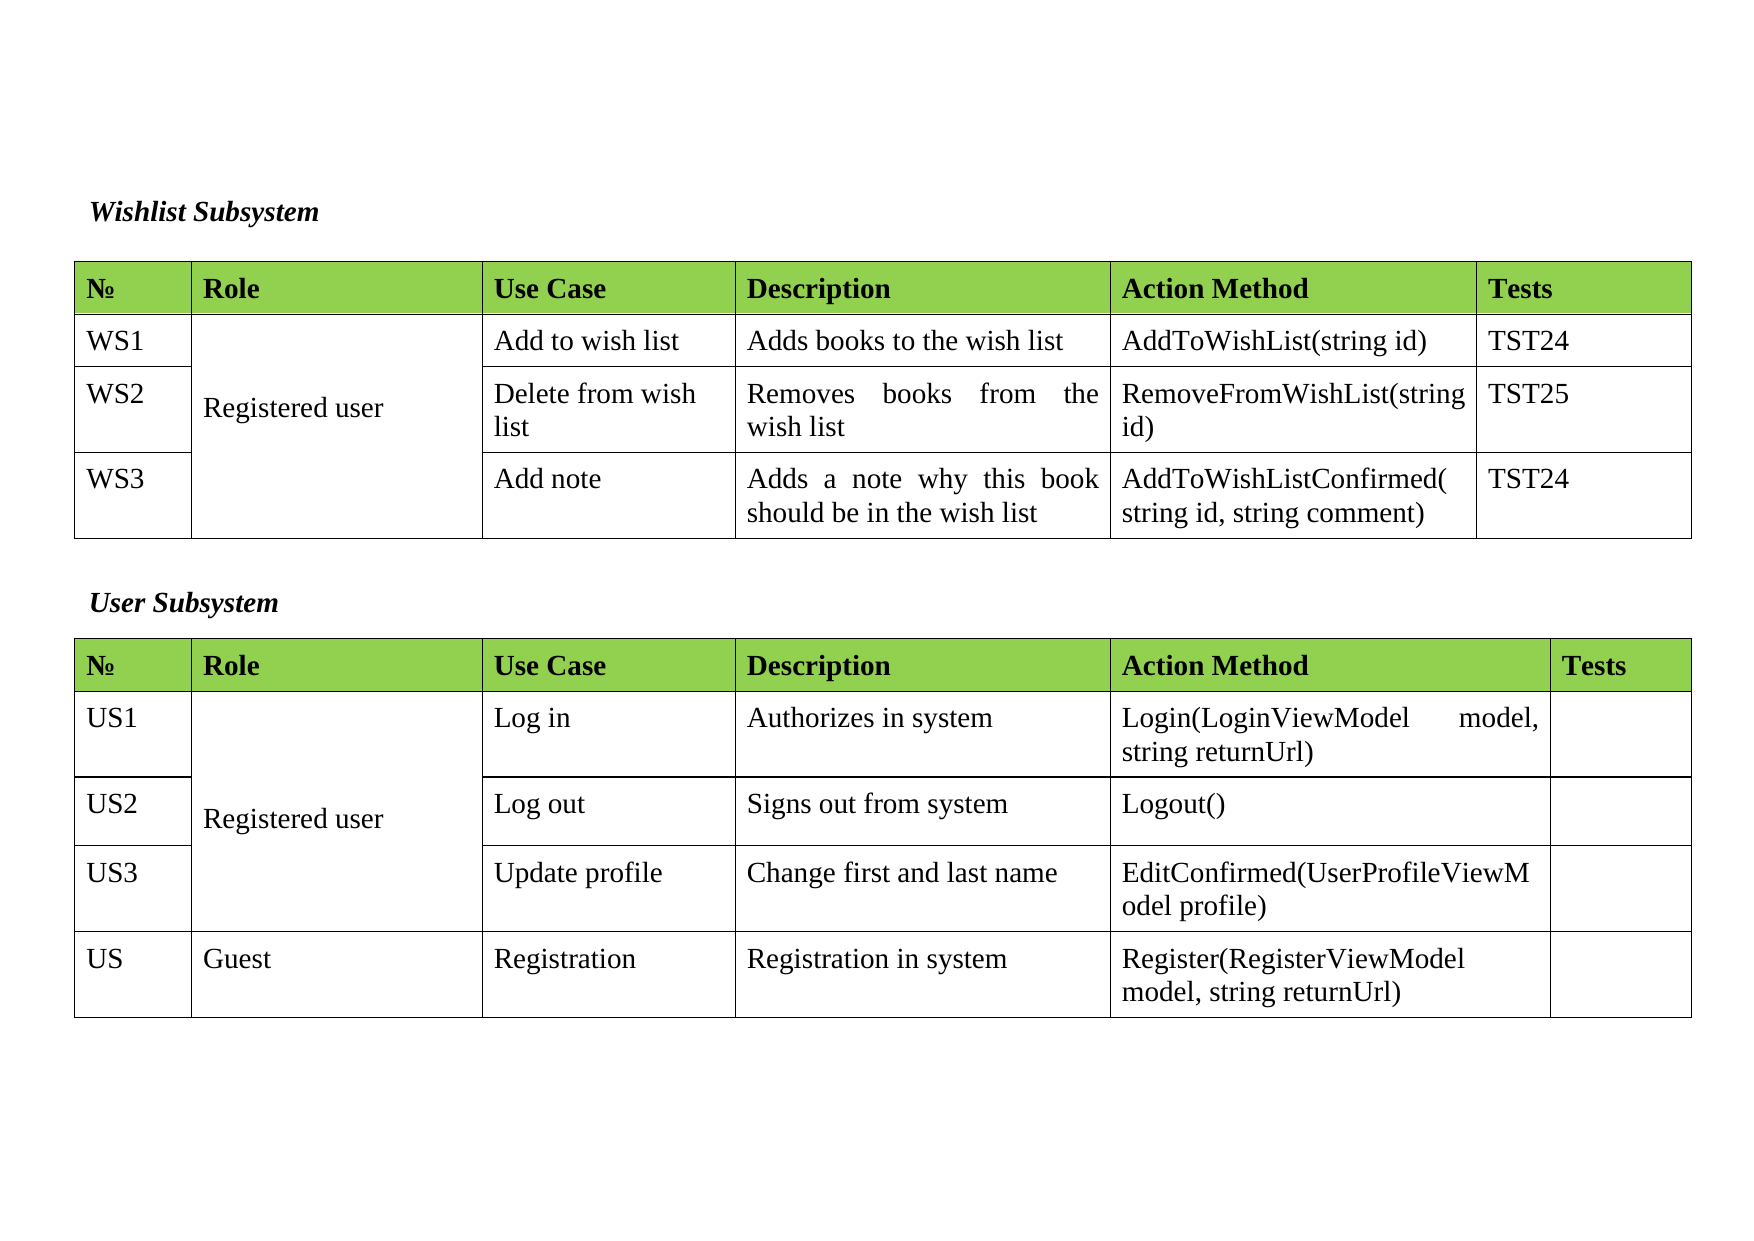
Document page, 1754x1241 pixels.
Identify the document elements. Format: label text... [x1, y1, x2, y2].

table_header Description [736, 262, 1110, 313]
table_cell AddToWishList(string id) [1111, 315, 1476, 366]
table_cell Adds books to the wish list [736, 315, 1110, 366]
table_header Tests [1477, 262, 1691, 313]
table_cell Removes books from the wish list [736, 367, 1110, 452]
table_cell RemoveFromWishList(string id) [1111, 367, 1476, 452]
table_header Action Method [1111, 262, 1476, 313]
table_cell Authorizes in system [736, 692, 1110, 776]
table_header Use Case [483, 262, 735, 313]
table_cell WS2 [75, 367, 191, 452]
table_cell Adds a note why this book should be in the wish list [736, 453, 1110, 537]
table_cell US1 [75, 692, 191, 776]
table_header Use Case [483, 639, 735, 691]
text Wishlist Subsystem [88, 194, 1665, 228]
table_cell Registered user [192, 315, 482, 537]
table_cell Update profile [483, 846, 735, 931]
table_header Action Method [1111, 639, 1550, 691]
table_cell TST25 [1477, 367, 1691, 452]
table_cell Change first and last name [736, 846, 1110, 931]
table_header № [75, 262, 191, 313]
table_cell Signs out from system [736, 778, 1110, 845]
table_cell [1551, 692, 1691, 776]
table_cell WS3 [75, 453, 191, 537]
table_header Role [192, 262, 482, 313]
table_cell [1551, 932, 1691, 1017]
table_cell US [75, 932, 191, 1017]
table_header Tests [1551, 639, 1691, 691]
table_cell TST24 [1477, 315, 1691, 366]
table_cell WS1 [75, 315, 191, 366]
table_cell Log in [483, 692, 735, 776]
table_cell Delete from wish list [483, 367, 735, 452]
text User Subsystem [88, 585, 1665, 619]
table_cell Registered user [192, 692, 482, 931]
table_cell Register(RegisterViewModel model, string returnUrl) [1111, 932, 1550, 1017]
table_cell Guest [192, 932, 482, 1017]
table_cell Add note [483, 453, 735, 537]
table_cell US2 [75, 778, 191, 845]
table_cell US3 [75, 846, 191, 931]
table_cell [1551, 846, 1691, 931]
table_cell Registration [483, 932, 735, 1017]
table_cell AddToWishListConfirmed( string id, string comment) [1111, 453, 1476, 537]
table_cell Log out [483, 778, 735, 845]
table_header Role [192, 639, 482, 691]
table_cell [1551, 778, 1691, 845]
table_header Description [736, 639, 1110, 691]
table_cell Add to wish list [483, 315, 735, 366]
table_cell Login(LoginViewModel model, string returnUrl) [1111, 692, 1550, 776]
table_cell EditConfirmed(UserProfileViewModel profile) [1111, 846, 1550, 931]
table_cell Logout() [1111, 778, 1550, 845]
table_cell TST24 [1477, 453, 1691, 537]
table_header № [75, 639, 191, 691]
table_cell Registration in system [736, 932, 1110, 1017]
